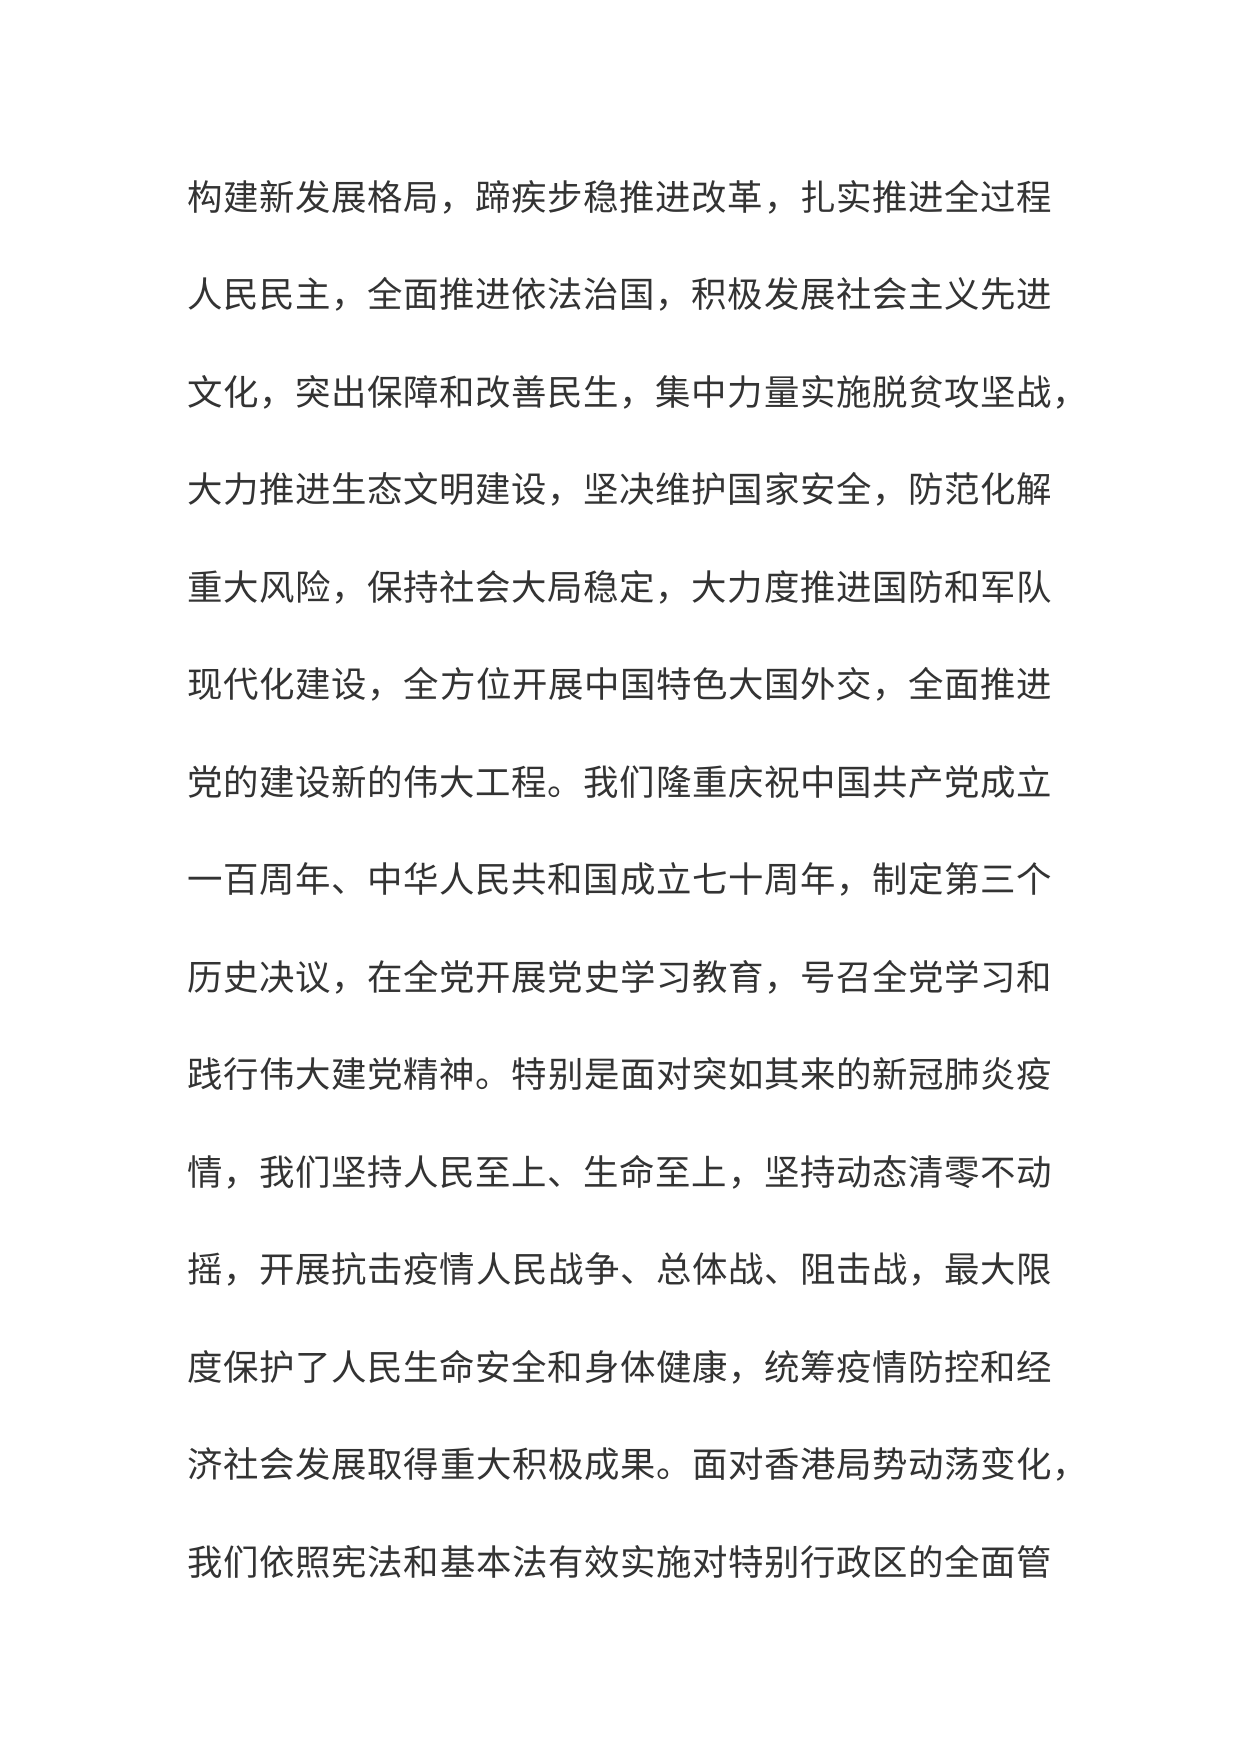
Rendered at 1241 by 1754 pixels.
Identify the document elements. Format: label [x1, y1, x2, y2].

text [187, 162, 1053, 1592]
